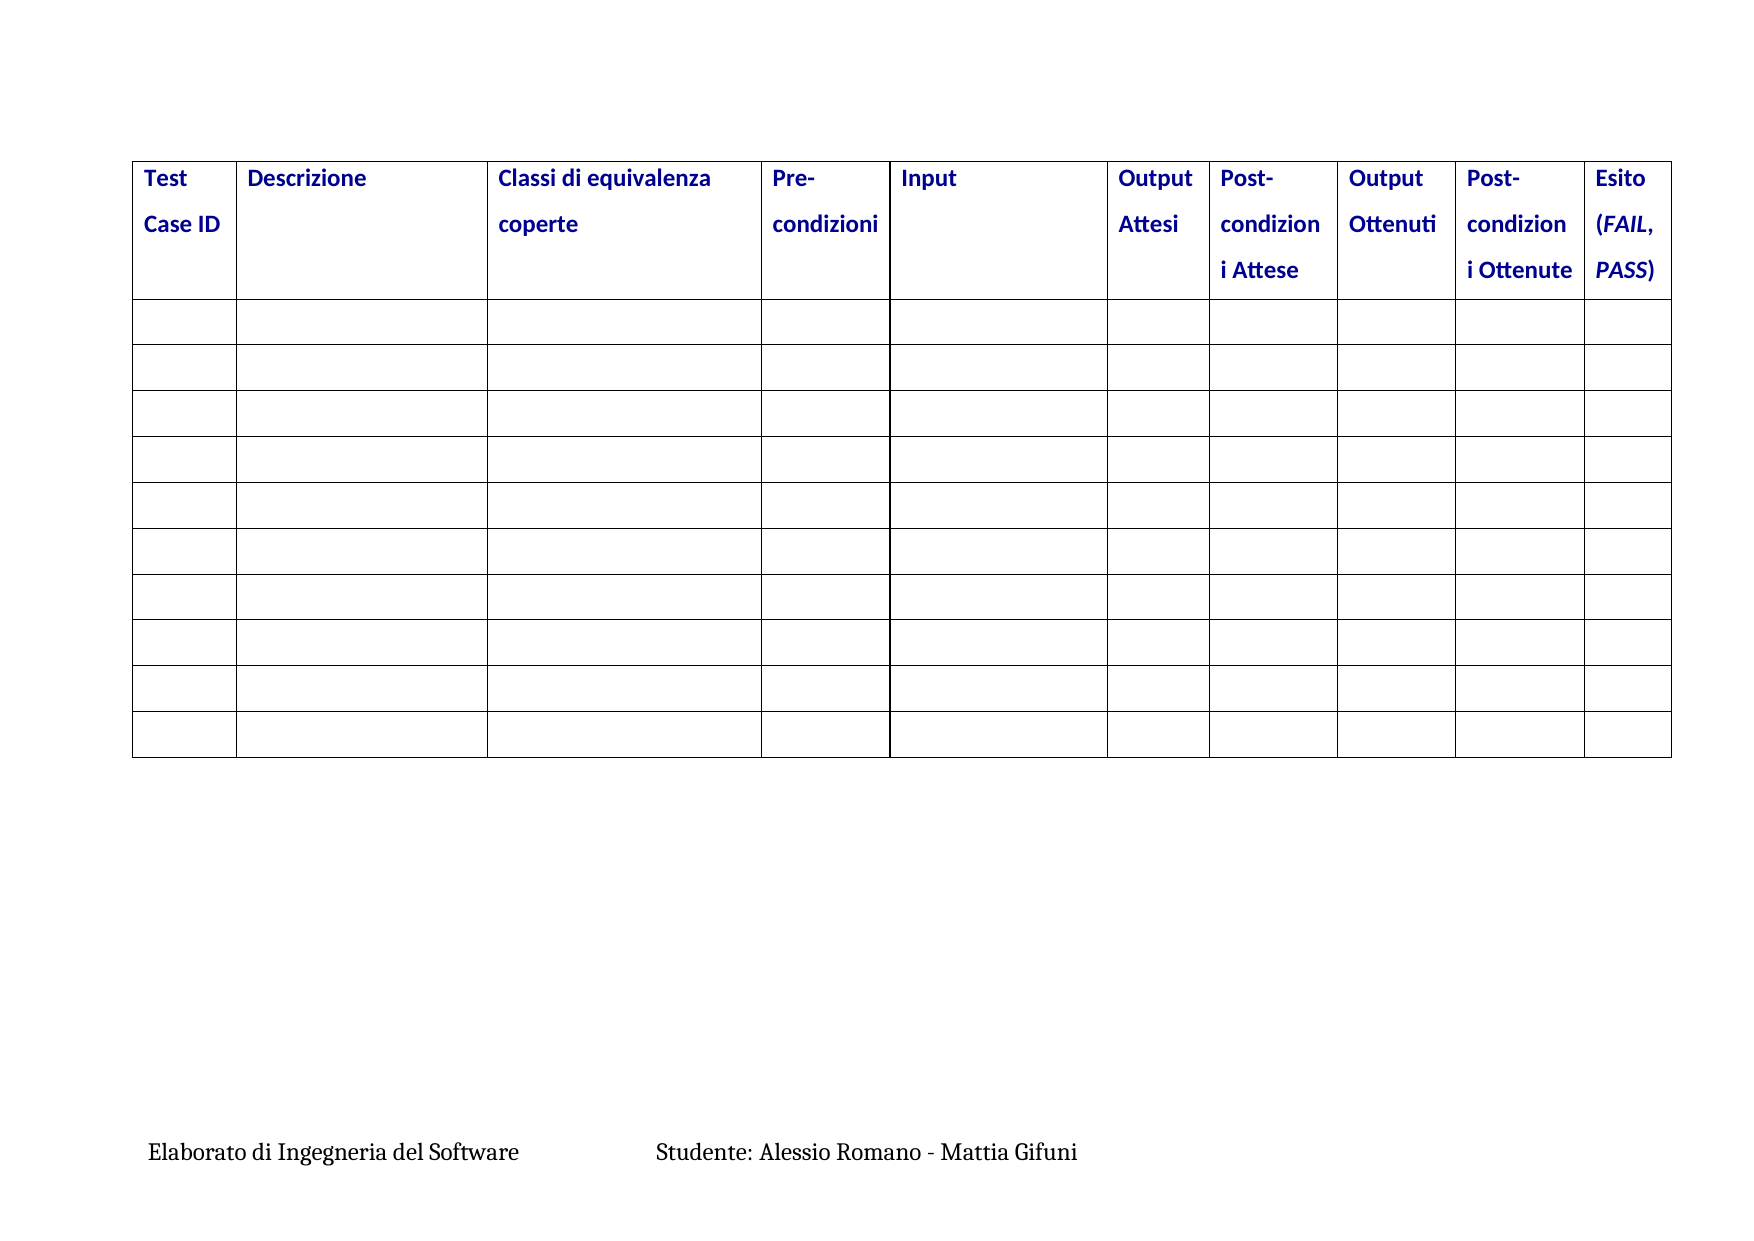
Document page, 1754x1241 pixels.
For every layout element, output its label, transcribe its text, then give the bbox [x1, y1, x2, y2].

table_cell [891, 620, 1107, 665]
table_cell [1210, 575, 1337, 619]
table_cell [762, 345, 889, 390]
table_cell [488, 300, 761, 344]
table_header Post-condizioni Ottenute [1456, 162, 1584, 298]
table_cell [133, 620, 236, 665]
table_cell [1210, 300, 1337, 344]
table_cell [1456, 437, 1584, 482]
table_cell [1585, 391, 1671, 436]
table_cell [891, 300, 1107, 344]
table_cell [1108, 483, 1209, 528]
table_cell [488, 437, 761, 482]
table_cell [1456, 300, 1584, 344]
table_cell [1338, 391, 1455, 436]
table_cell [762, 620, 889, 665]
table_cell [1108, 300, 1209, 344]
table_cell [1210, 666, 1337, 711]
table_cell [1456, 345, 1584, 390]
table_cell [891, 666, 1107, 711]
table_cell [1585, 712, 1671, 757]
table_cell [488, 391, 761, 436]
table_cell [1585, 345, 1671, 390]
table_cell [1108, 575, 1209, 619]
table_header Esito (FAIL, PASS) [1585, 162, 1671, 298]
table_cell [1338, 437, 1455, 482]
table_cell [1108, 712, 1209, 757]
table_cell [488, 345, 761, 390]
table_cell [1456, 712, 1584, 757]
table_cell [488, 483, 761, 528]
table_cell [133, 391, 236, 436]
table_cell [1108, 437, 1209, 482]
table_cell [1456, 391, 1584, 436]
table_cell [237, 712, 487, 757]
table_cell [1210, 345, 1337, 390]
table_header Test Case ID [133, 162, 236, 298]
table_header Output Ottenuti [1338, 162, 1455, 298]
table_cell [762, 712, 889, 757]
table_header Classi di equivalenza coperte [488, 162, 761, 298]
table_cell [1108, 391, 1209, 436]
table_header Pre-condizioni [762, 162, 889, 298]
table_cell [762, 666, 889, 711]
table_cell [133, 575, 236, 619]
table_cell [133, 437, 236, 482]
table_cell [1456, 529, 1584, 573]
table_cell [762, 300, 889, 344]
table_cell [1210, 620, 1337, 665]
table_cell [1210, 391, 1337, 436]
table_cell [1210, 712, 1337, 757]
table_cell [762, 483, 889, 528]
table_cell [1108, 345, 1209, 390]
table_cell [1108, 620, 1209, 665]
table_cell [237, 437, 487, 482]
table_cell [237, 529, 487, 573]
table_cell [237, 345, 487, 390]
table_header Input [891, 162, 1107, 298]
table_cell [488, 712, 761, 757]
table_cell [488, 529, 761, 573]
table_cell [891, 529, 1107, 573]
table_cell [1585, 620, 1671, 665]
table_cell [133, 712, 236, 757]
table_header Post-condizioni Attese [1210, 162, 1337, 298]
table_cell [1338, 712, 1455, 757]
table_cell [1585, 575, 1671, 619]
table_cell [891, 575, 1107, 619]
table_cell [133, 483, 236, 528]
table_cell [133, 529, 236, 573]
table_cell [762, 575, 889, 619]
table_cell [1585, 300, 1671, 344]
table_cell [1210, 529, 1337, 573]
table_cell [133, 666, 236, 711]
table_cell [1338, 300, 1455, 344]
table_cell [1108, 666, 1209, 711]
table_cell [891, 437, 1107, 482]
table_cell [762, 437, 889, 482]
table_cell [891, 345, 1107, 390]
table_cell [1456, 666, 1584, 711]
table_cell [237, 620, 487, 665]
table_cell [237, 666, 487, 711]
table_cell [891, 483, 1107, 528]
table_cell [237, 483, 487, 528]
table_cell [1338, 529, 1455, 573]
table_cell [1338, 345, 1455, 390]
table_cell [237, 575, 487, 619]
table_cell [1585, 529, 1671, 573]
table_cell [488, 666, 761, 711]
table_cell [237, 300, 487, 344]
table_cell [488, 620, 761, 665]
table_cell [1108, 529, 1209, 573]
table_cell [891, 391, 1107, 436]
table_cell [1338, 483, 1455, 528]
table_cell [762, 391, 889, 436]
table_cell [1210, 437, 1337, 482]
table_cell [488, 575, 761, 619]
table_cell [1338, 620, 1455, 665]
table_cell [1585, 666, 1671, 711]
table_cell [1456, 575, 1584, 619]
table_cell [1585, 437, 1671, 482]
table_cell [133, 300, 236, 344]
table_cell [1585, 483, 1671, 528]
table_cell [133, 345, 236, 390]
table_cell [1456, 620, 1584, 665]
table_cell [1338, 666, 1455, 711]
table_cell [1456, 483, 1584, 528]
table_cell [1338, 575, 1455, 619]
table_header Output Attesi [1108, 162, 1209, 298]
table_cell [762, 529, 889, 573]
table_cell [891, 712, 1107, 757]
table_cell [237, 391, 487, 436]
table_cell [1210, 483, 1337, 528]
table_header Descrizione [237, 162, 487, 298]
